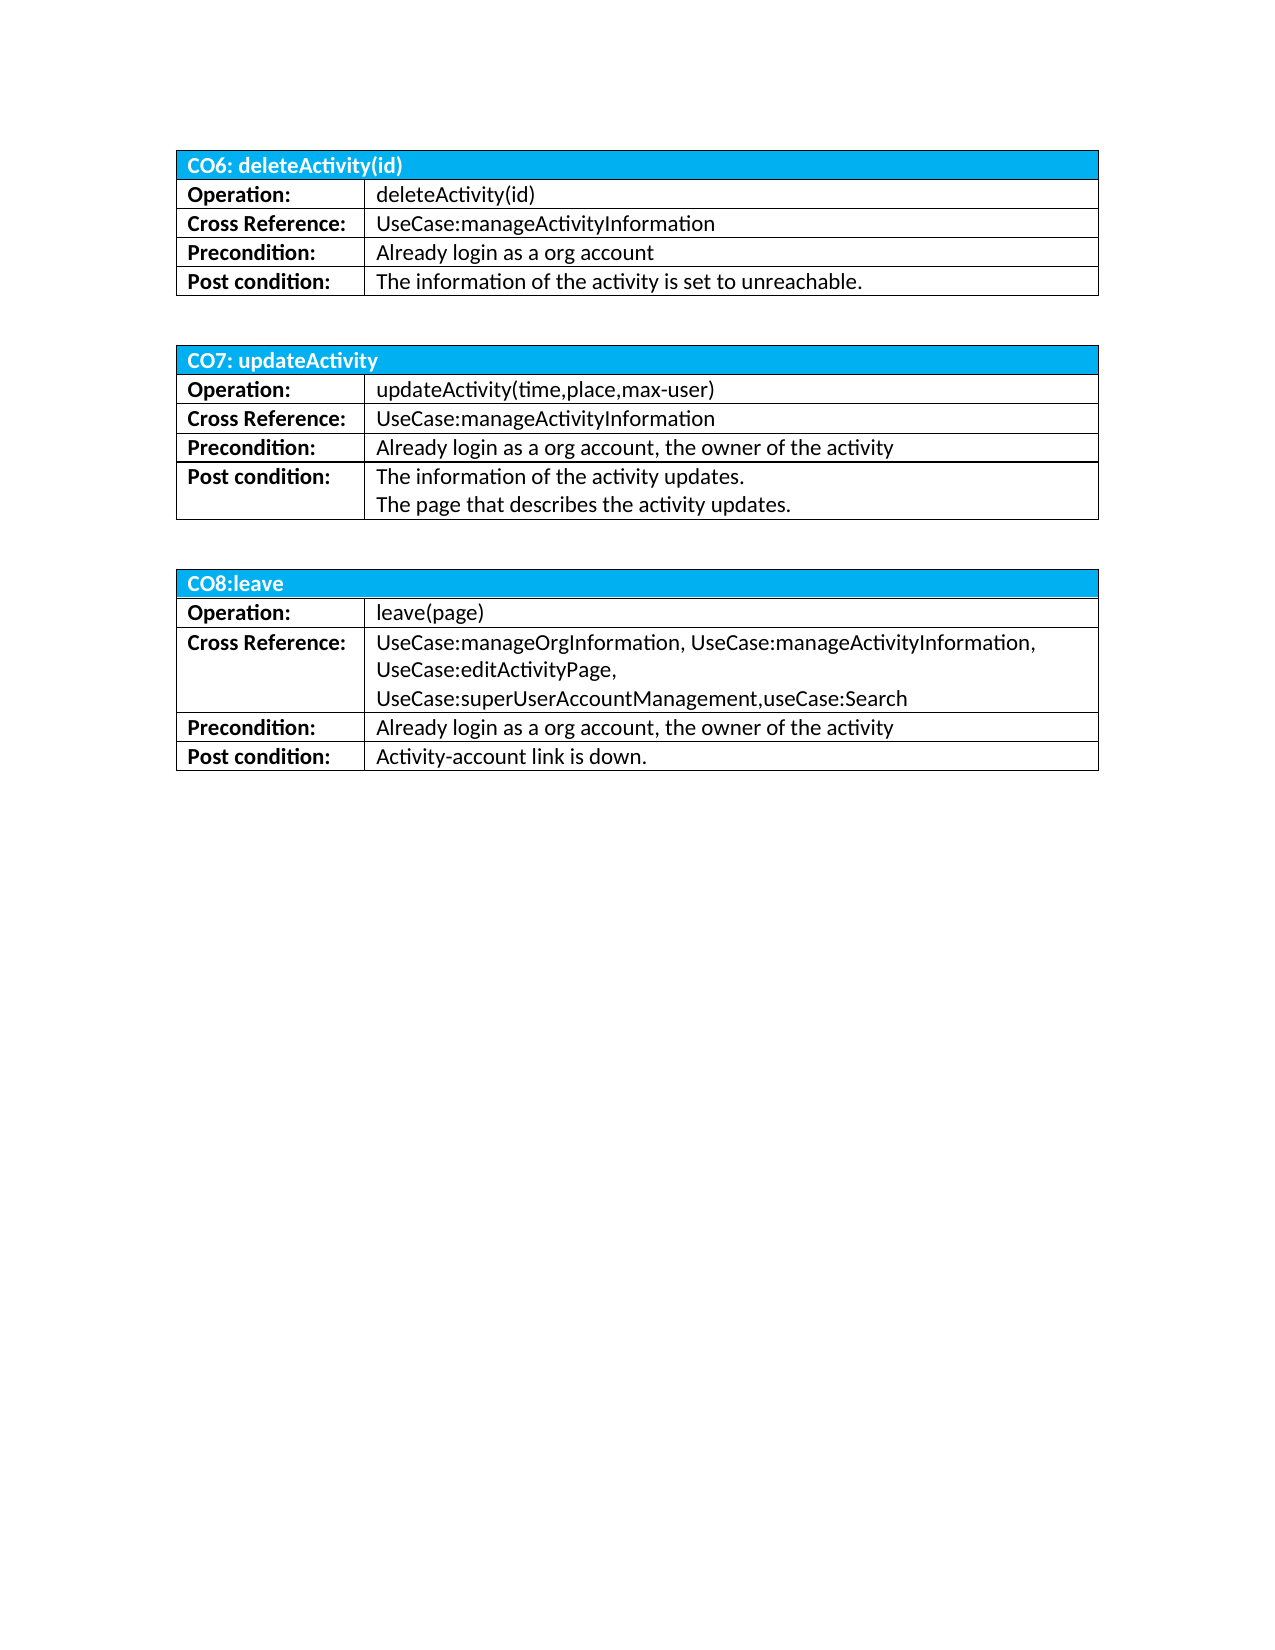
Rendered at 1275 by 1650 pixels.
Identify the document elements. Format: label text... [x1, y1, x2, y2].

table_header CO8:leave [177, 570, 1098, 597]
table_cell Already login as a org account, the owner of the activity [365, 713, 1098, 741]
table_cell Operation: [177, 180, 364, 208]
table_cell Already login as a org account [365, 238, 1098, 266]
table_cell Precondition: [177, 713, 364, 741]
table_cell UseCase:manageOrgInformation, UseCase:manageActivityInformation, UseCase:editActivityPage, UseCase:superUserAccountManagement,useCase:Search [365, 628, 1098, 712]
table_header CO6: deleteActivity(id) [177, 151, 1098, 179]
table_cell Post condition: [177, 742, 364, 770]
table_cell Activity-account link is down. [365, 742, 1098, 770]
table_cell Already login as a org account, the owner of the activity [365, 434, 1098, 461]
table_cell Post condition: [177, 463, 364, 518]
table_cell Operation: [177, 375, 364, 403]
table_cell The information of the activity is set to unreachable. [365, 267, 1098, 295]
table_cell Precondition: [177, 238, 364, 266]
table_cell deleteActivity(id) [365, 180, 1098, 208]
table_header CO7: updateActivity [177, 346, 1098, 374]
table_cell Post condition: [177, 267, 364, 295]
table_cell UseCase:manageActivityInformation [365, 209, 1098, 237]
table_cell Cross Reference: [177, 628, 364, 712]
table_cell Cross Reference: [177, 404, 364, 432]
table_cell Precondition: [177, 434, 364, 461]
table_cell UseCase:manageActivityInformation [365, 404, 1098, 432]
table_cell Operation: [177, 599, 364, 627]
table_cell updateActivity(time,place,max-user) [365, 375, 1098, 403]
table_cell Cross Reference: [177, 209, 364, 237]
table_cell leave(page) [365, 599, 1098, 627]
table_cell The information of the activity updates. The page that describes the activity updates. [365, 463, 1098, 518]
